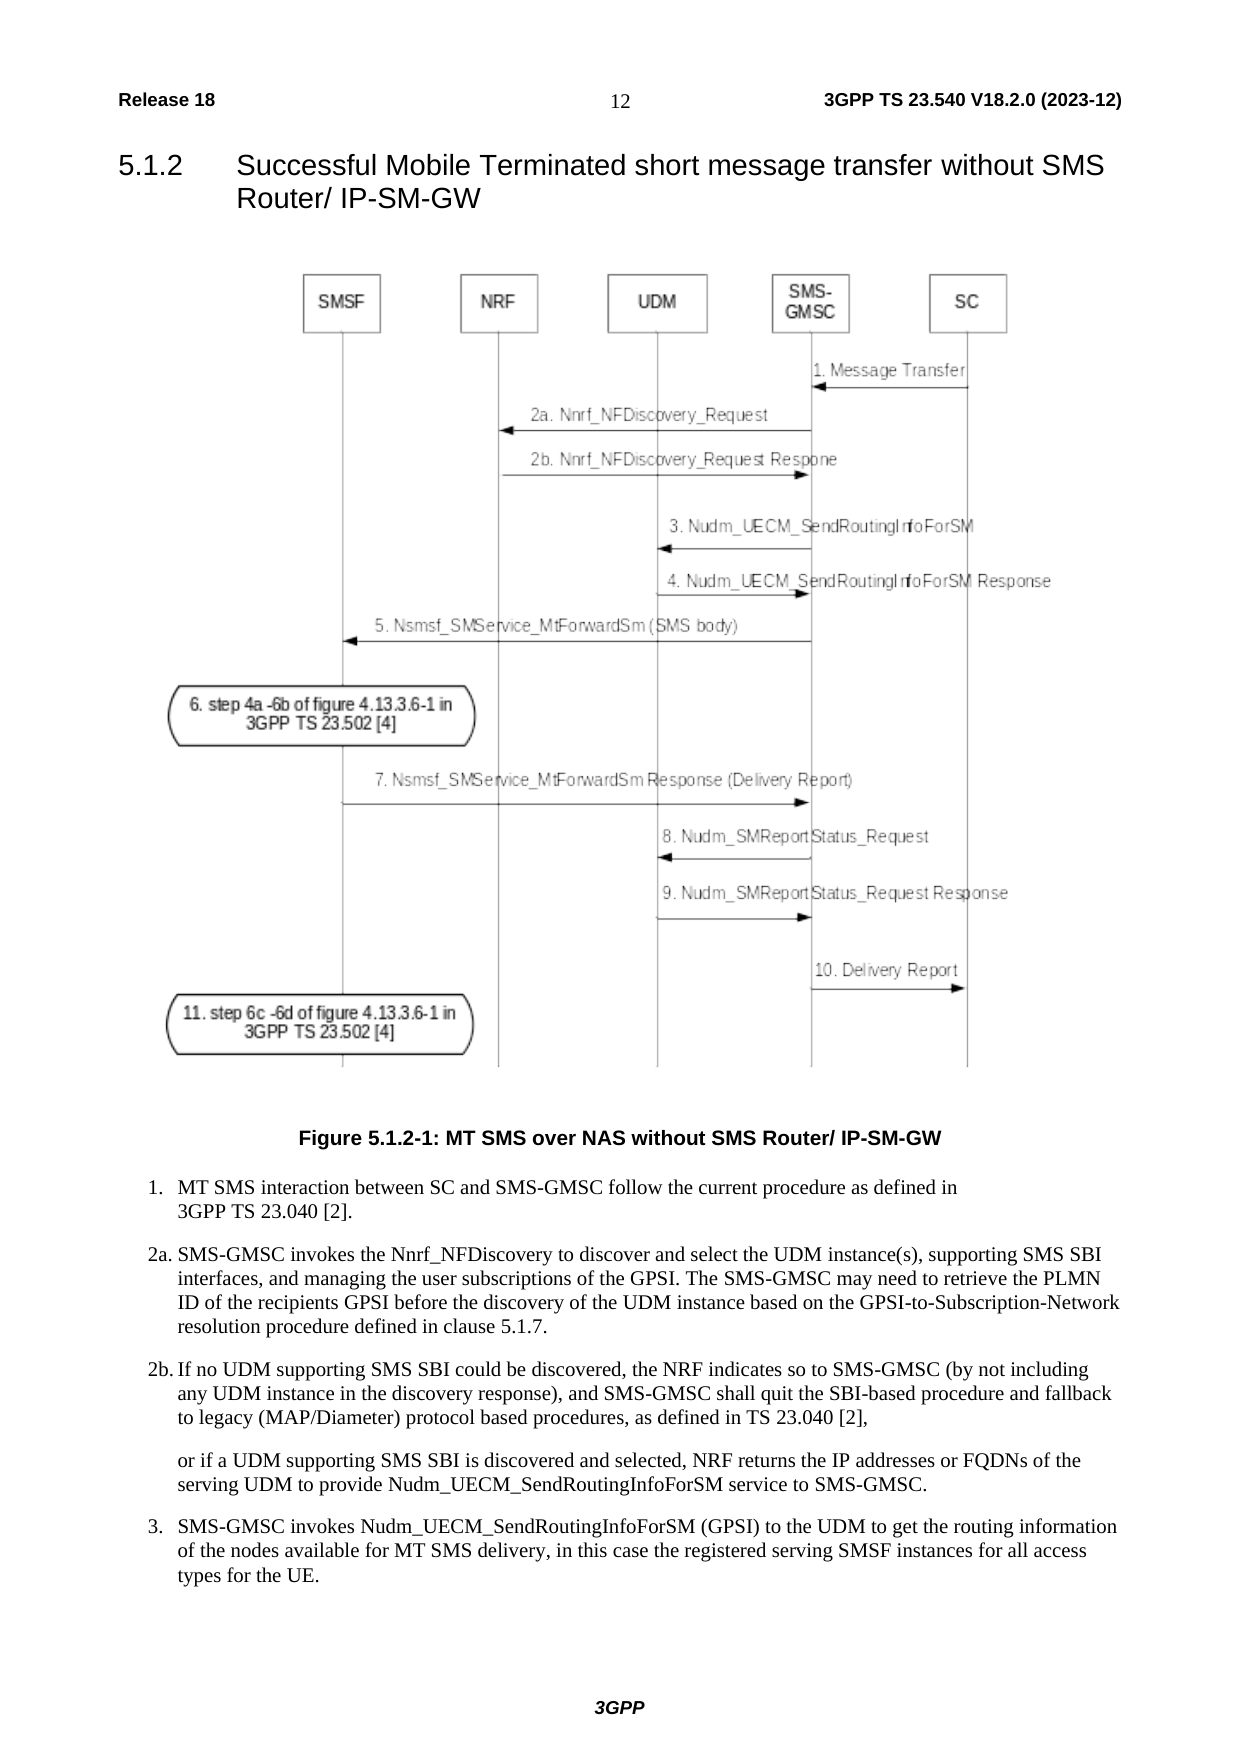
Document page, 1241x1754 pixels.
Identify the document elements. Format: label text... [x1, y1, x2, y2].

text 1. MT SMS interaction between SC and SMS-GMSC follow the current procedure as defined in 3GPP TS 23.040 [2]. [148, 1175, 1122, 1223]
text 3. SMS-GMSC invokes Nudm_UECM_SendRoutingInfoForSM (GPSI) to the UDM to get the routing information of the nodes available for MT SMS delivery, in this case the registered serving SMSF instances for all access types for the UE. [148, 1514, 1122, 1587]
text 2a. SMS-GMSC invokes the Nnrf_NFDiscovery to discover and select the UDM instance(s), supporting SMS SBI interfaces, and managing the user subscriptions of the GPSI. The SMS-GMSC may need to retrieve the PLMN ID of the recipients GPSI before the discovery of the UDM instance based on the GPSI-to-Subscription-Network resolution procedure defined in clause 5.1.7. [148, 1242, 1122, 1338]
subtitle 5.1.2 Successful Mobile Terminated short message transfer without SMS Router/ IP-SM-GW [118, 147, 1122, 214]
text 2b. If no UDM supporting SMS SBI could be discovered, the NRF indicates so to SMS-GMSC (by not including any UDM instance in the discovery response), and SMS-GMSC shall quit the SBI-based procedure and fallback to legacy (MAP/Diameter) protocol based procedures, as defined in TS 23.040 [2], [148, 1357, 1122, 1429]
text or if a UDM supporting SMS SBI is discovered and selected, NRF returns the IP addresses or FQDNs of the serving UDM to provide Nudm_UECM_SendRoutingInfoForSM service to SMS-GMSC. [148, 1447, 1122, 1496]
text Figure 5.1.2-1: MT SMS over NAS without SMS Router/ IP-SM-GW [118, 1126, 1122, 1150]
